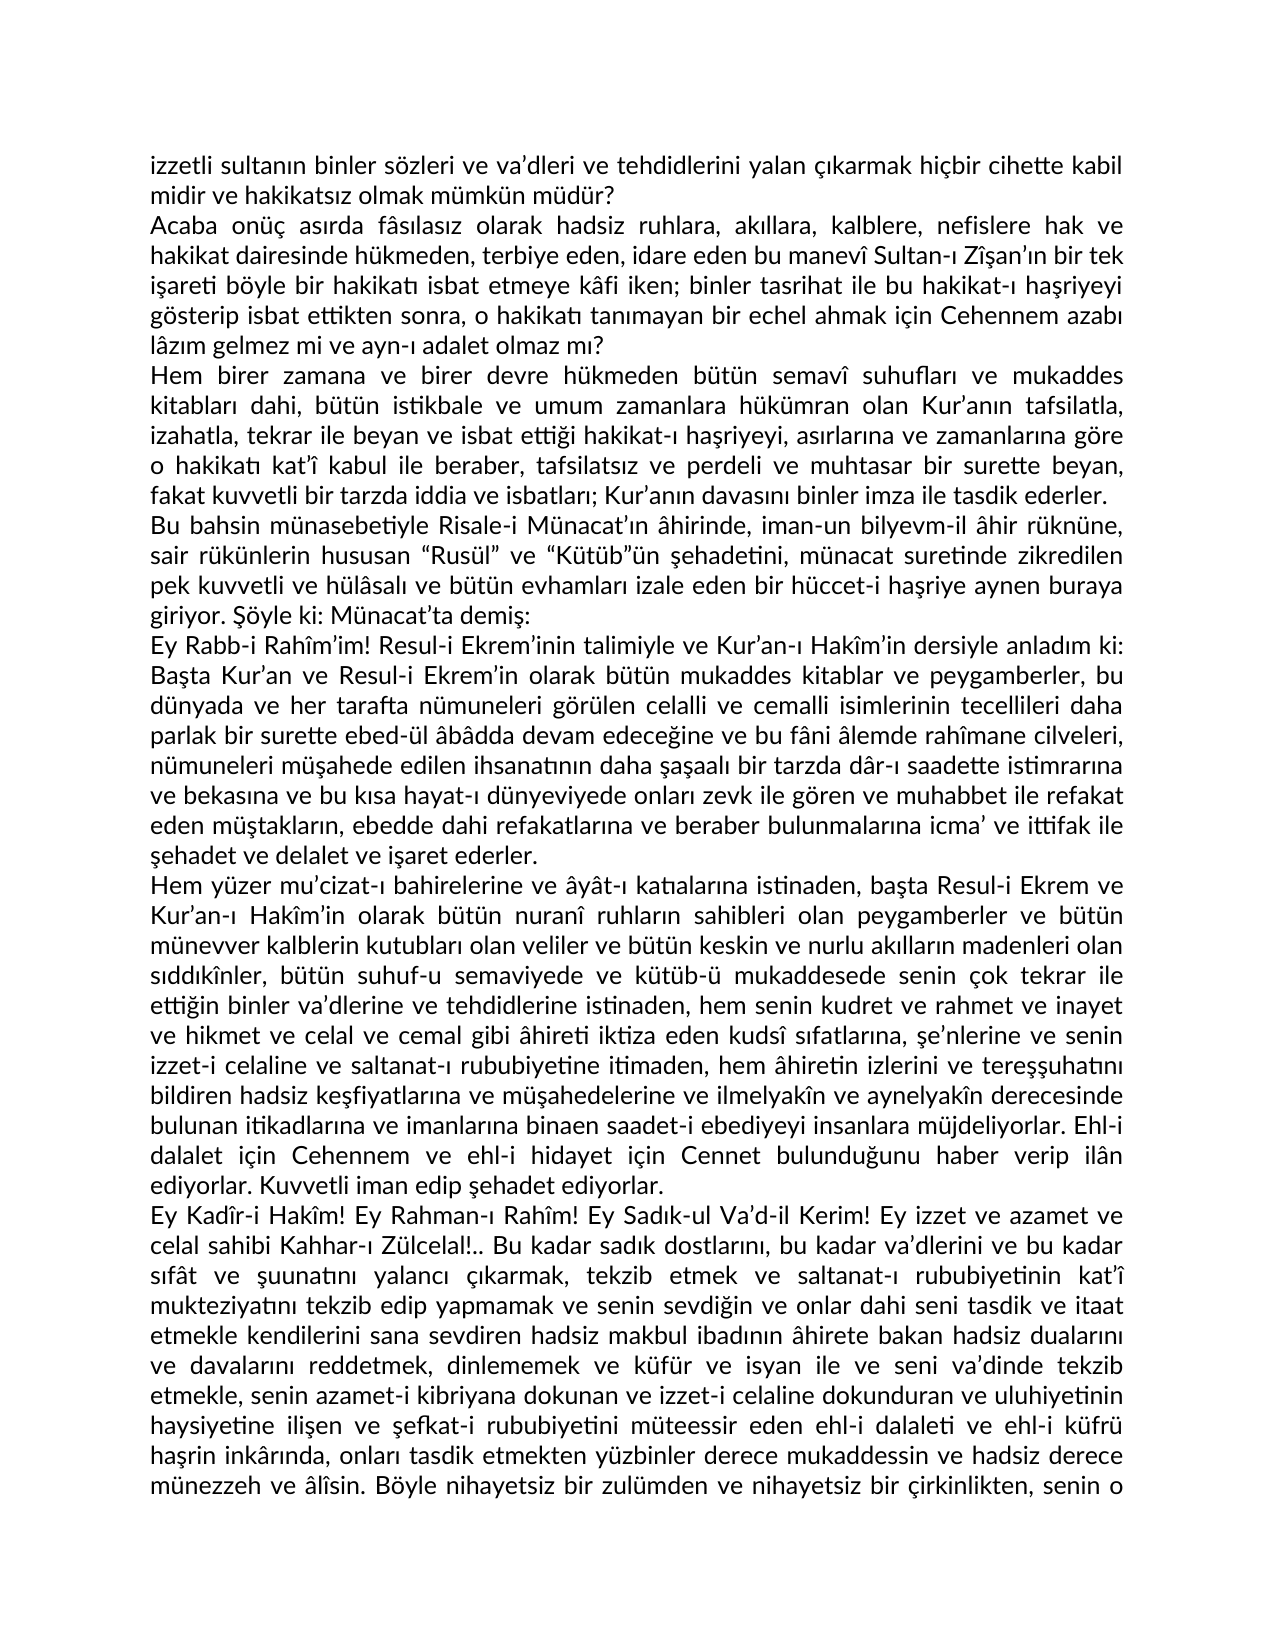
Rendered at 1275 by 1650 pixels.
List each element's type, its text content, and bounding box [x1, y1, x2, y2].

text Ey Rabb-i Rahîm’im! Resul-i Ekrem’inin talimiyle ve Kur’an-ı Hakîm’in dersiyle anladım ki: Başta Kur’an ve Resul-i Ekrem’in olarak bütün mukaddes kitablar ve peygamberler, bu dünyada ve her tarafta nümuneleri görülen celalli ve cemalli isimlerinin tecellileri daha parlak bir surette ebed-ül âbâdda devam edeceğine ve bu fâni âlemde rahîmane cilveleri, nümuneleri müşahede edilen ihsanatının daha şaşaalı bir tarzda dâr-ı saadette istimrarına ve bekasına ve bu kısa hayat-ı dünyeviyede onları zevk ile gören ve muhabbet ile refakat eden müştakların, ebedde dahi refakatlarına ve beraber bulunmalarına icma’ ve ittifak ile şehadet ve delalet ve işaret ederler. [150, 630, 1125, 870]
text Acaba onüç asırda fâsılasız olarak hadsiz ruhlara, akıllara, kalblere, nefislere hak ve hakikat dairesinde hükmeden, terbiye eden, idare eden bu manevî Sultan-ı Zîşan’ın bir tek işareti böyle bir hakikatı isbat etmeye kâfi iken; binler tasrihat ile bu hakikat-ı haşriyeyi gösterip isbat ettikten sonra, o hakikatı tanımayan bir echel ahmak için Cehennem azabı lâzım gelmez mi ve ayn-ı adalet olmaz mı? [150, 210, 1125, 360]
text Hem yüzer mu’cizat-ı bahirelerine ve âyât-ı katıalarına istinaden, başta Resul-i Ekrem ve Kur’an-ı Hakîm’in olarak bütün nuranî ruhların sahibleri olan peygamberler ve bütün münevver kalblerin kutubları olan veliler ve bütün keskin ve nurlu akılların madenleri olan sıddıkînler, bütün suhuf-u semaviyede ve kütüb-ü mukaddesede senin çok tekrar ile ettiğin binler va’dlerine ve tehdidlerine istinaden, hem senin kudret ve rahmet ve inayet ve hikmet ve celal ve cemal gibi âhireti iktiza eden kudsî sıfatlarına, şe’nlerine ve senin izzet-i celaline ve saltanat-ı rububiyetine itimaden, hem âhiretin izlerini ve tereşşuhatını bildiren hadsiz keşfiyatlarına ve müşahedelerine ve ilmelyakîn ve aynelyakîn derecesinde bulunan itikadlarına ve imanlarına binaen saadet-i ebediyeyi insanlara müjdeliyorlar. Ehl-i dalalet için Cehennem ve ehl-i hidayet için Cennet bulunduğunu haber verip ilân ediyorlar. Kuvvetli iman edip şehadet ediyorlar. [150, 870, 1125, 1200]
text Bu bahsin münasebetiyle Risale-i Münacat’ın âhirinde, iman-un bilyevm-il âhir rüknüne, sair rükünlerin hususan “Rusül” ve “Kütüb”ün şehadetini, münacat suretinde zikredilen pek kuvvetli ve hülâsalı ve bütün evhamları izale eden bir hüccet-i haşriye aynen buraya giriyor. Şöyle ki: Münacat’ta demiş: [150, 510, 1125, 630]
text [150, 1200, 1125, 1500]
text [150, 150, 1125, 210]
text Hem birer zamana ve birer devre hükmeden bütün semavî suhufları ve mukaddes kitabları dahi, bütün istikbale ve umum zamanlara hükümran olan Kur’anın tafsilatla, izahatla, tekrar ile beyan ve isbat ettiği hakikat-ı haşriyeyi, asırlarına ve zamanlarına göre o hakikatı kat’î kabul ile beraber, tafsilatsız ve perdeli ve muhtasar bir surette beyan, fakat kuvvetli bir tarzda iddia ve isbatları; Kur’anın davasını binler imza ile tasdik ederler. [150, 360, 1125, 510]
